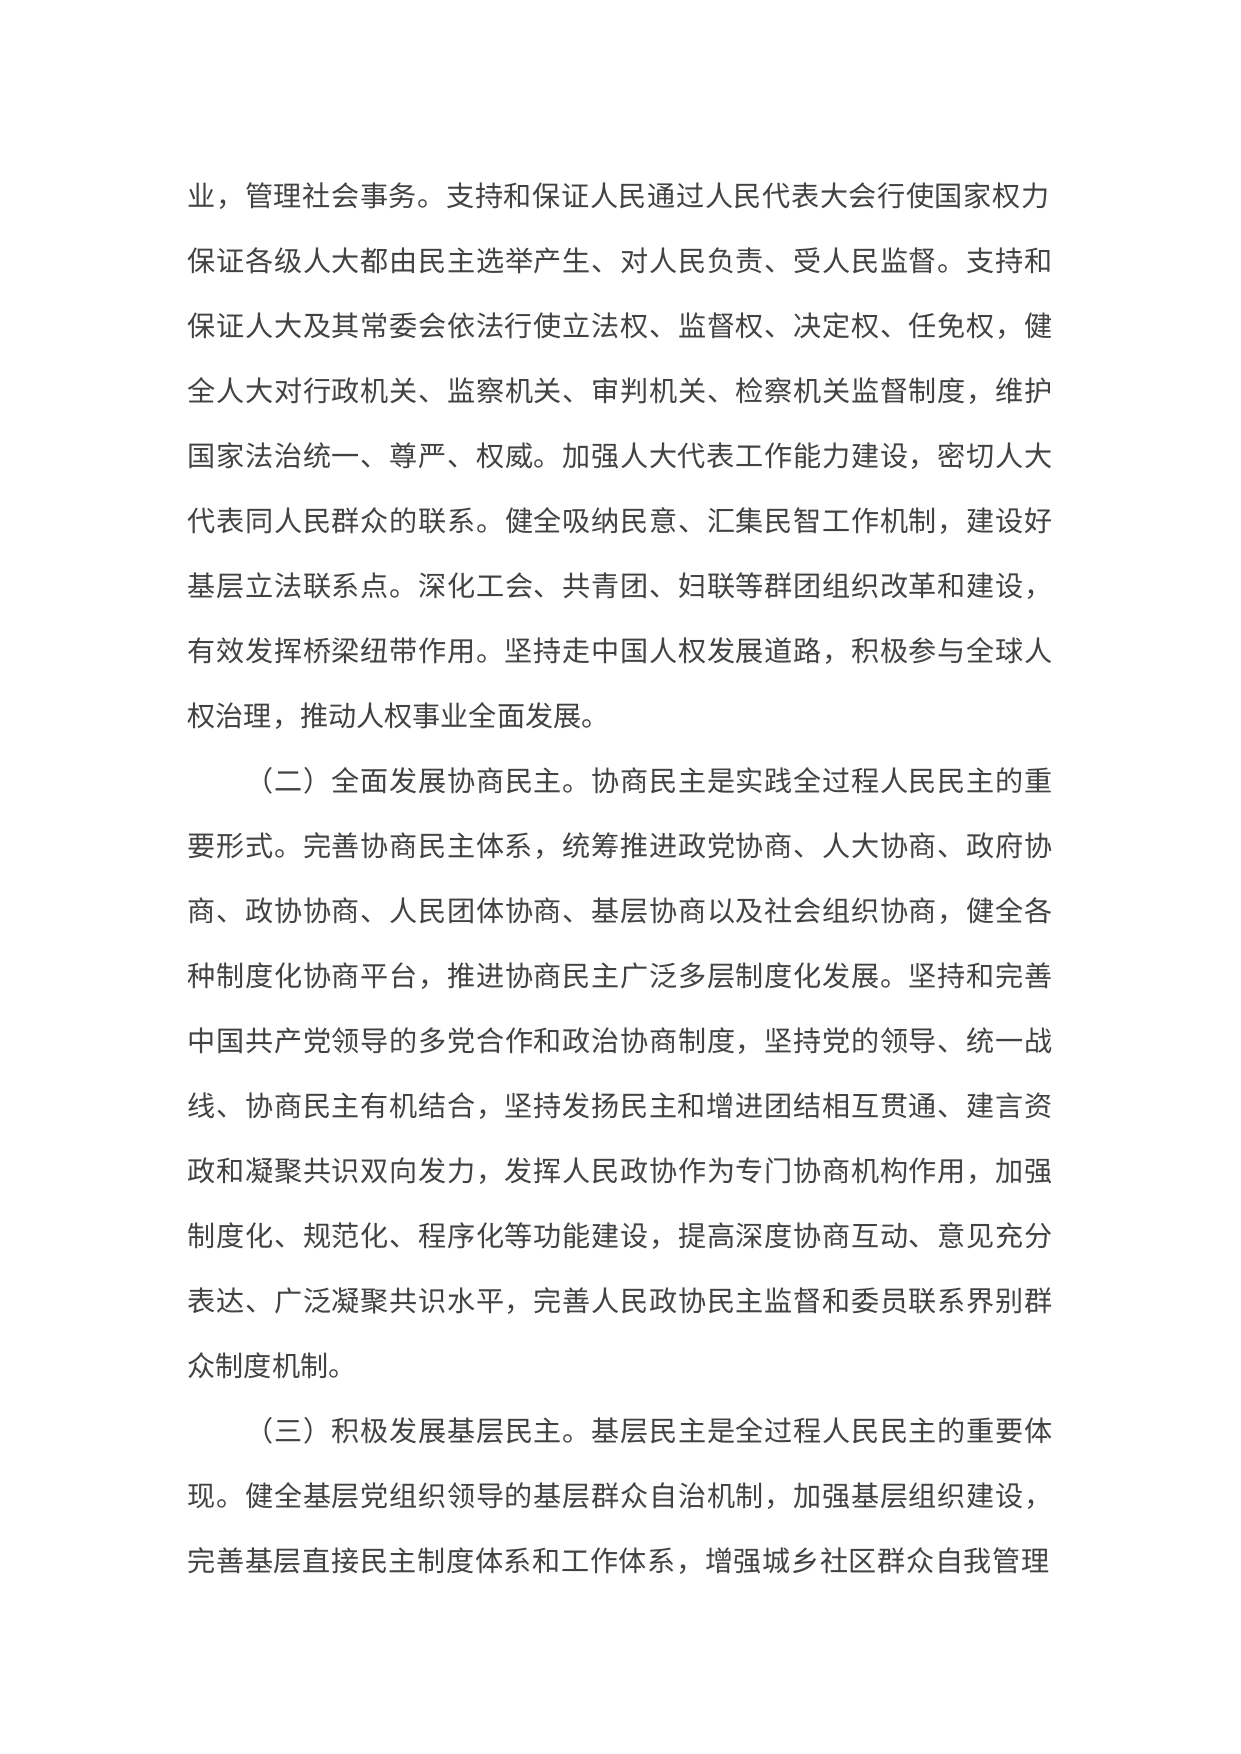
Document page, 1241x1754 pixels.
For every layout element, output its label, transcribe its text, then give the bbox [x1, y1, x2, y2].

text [187, 1397, 1053, 1592]
text （二）全面发展协商民主。协商民主是实践全过程人民民主的重要形式。完善协商民主体系，统筹推进政党协商、人大协商、政府协商、政协协商、人民团体协商、基层协商以及社会组织协商，健全各种制度化协商平台，推进协商民主广泛多层制度化发展。坚持和完善中国共产党领导的多党合作和政治协商制度，坚持党的领导、统一战线、协商民主有机结合，坚持发扬民主和增进团结相互贯通、建言资政和凝聚共识双向发力，发挥人民政协作为专门协商机构作用，加强制度化、规范化、程序化等功能建设，提高深度协商互动、意见充分表达、广泛凝聚共识水平，完善人民政协民主监督和委员联系界别群众制度机制。 [187, 747, 1053, 1397]
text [187, 162, 1053, 747]
